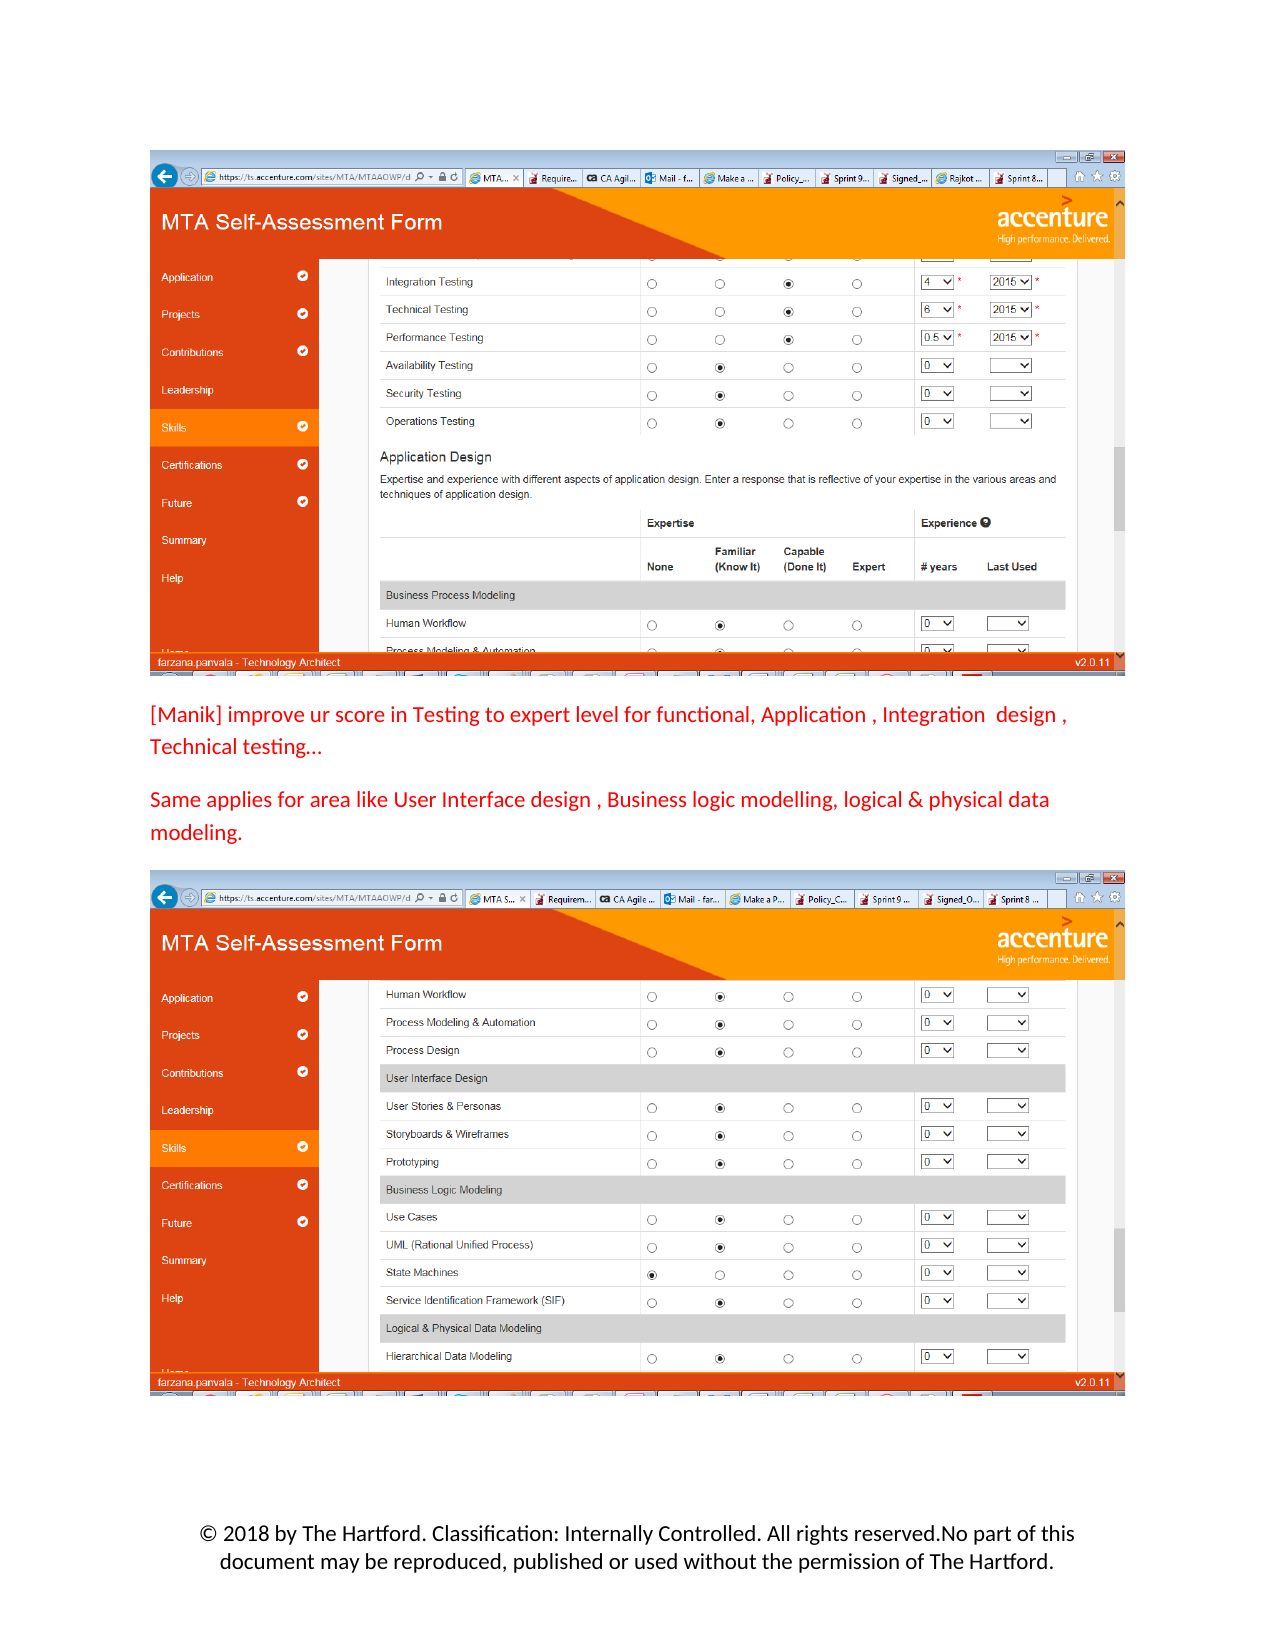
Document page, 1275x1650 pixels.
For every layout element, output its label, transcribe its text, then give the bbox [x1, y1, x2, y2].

picture [150, 870, 1125, 1396]
text Same applies for area like User Interface design , Business logic modelling, logical & physical data modeling. [150, 786, 1125, 846]
picture [150, 150, 1125, 676]
text [Manik] improve ur score in Testing to expert level for functional, Application , Integration design , Technical testing… [150, 700, 1125, 761]
